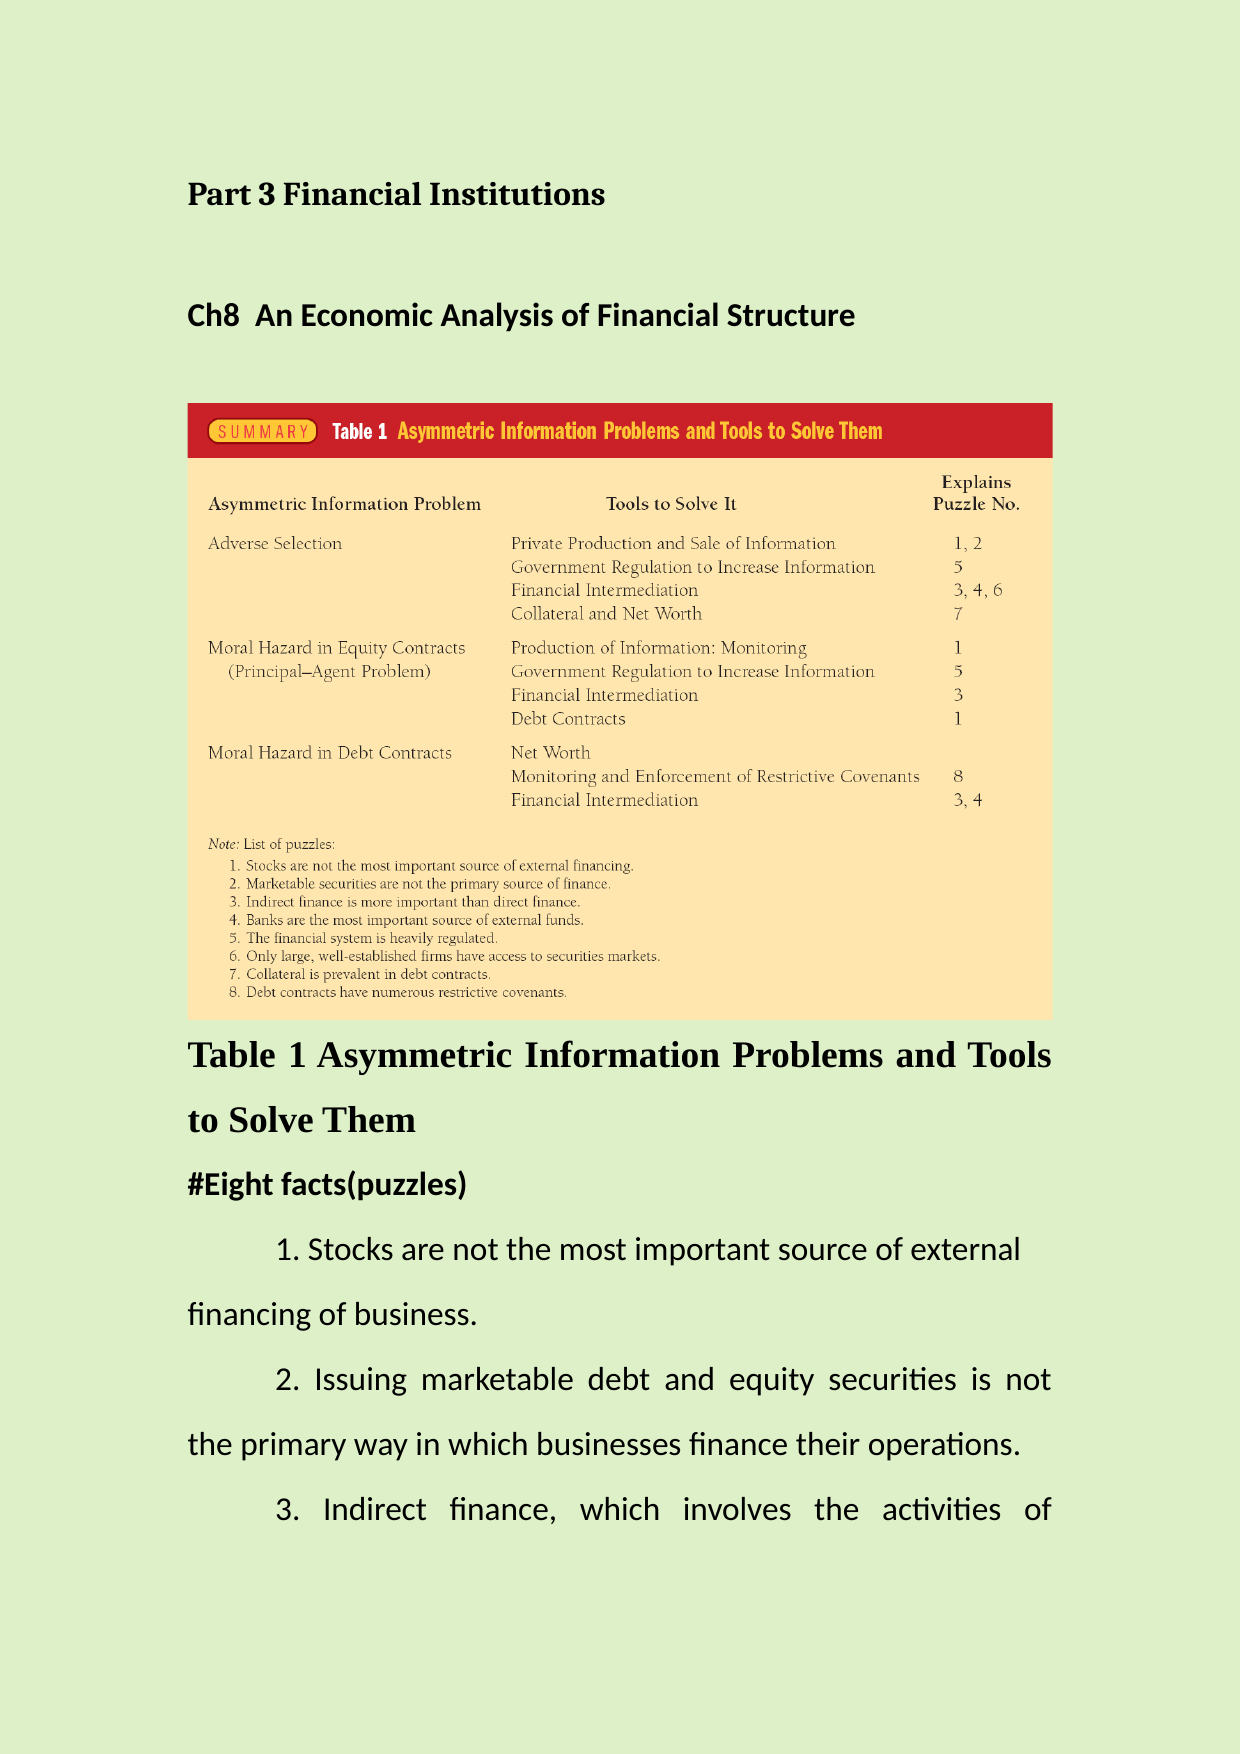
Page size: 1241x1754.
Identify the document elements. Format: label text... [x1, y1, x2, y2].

text #Eight facts(puzzles) [187, 1151, 1053, 1216]
text financing of business. [187, 1281, 1053, 1346]
text Table 1 Asymmetric Information Problems and Tools to Solve Them [187, 1021, 1053, 1151]
subtitle Ch8 An Economic Analysis of Financial Structure [187, 282, 1053, 347]
subtitle Part 3 Financial Institutions [187, 162, 1053, 227]
text 1. Stocks are not the most important source of external [187, 1216, 1053, 1281]
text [187, 1476, 1053, 1541]
text 2. Issuing marketable debt and equity securities is not the primary way in which businesses finance their operations. [187, 1346, 1053, 1476]
